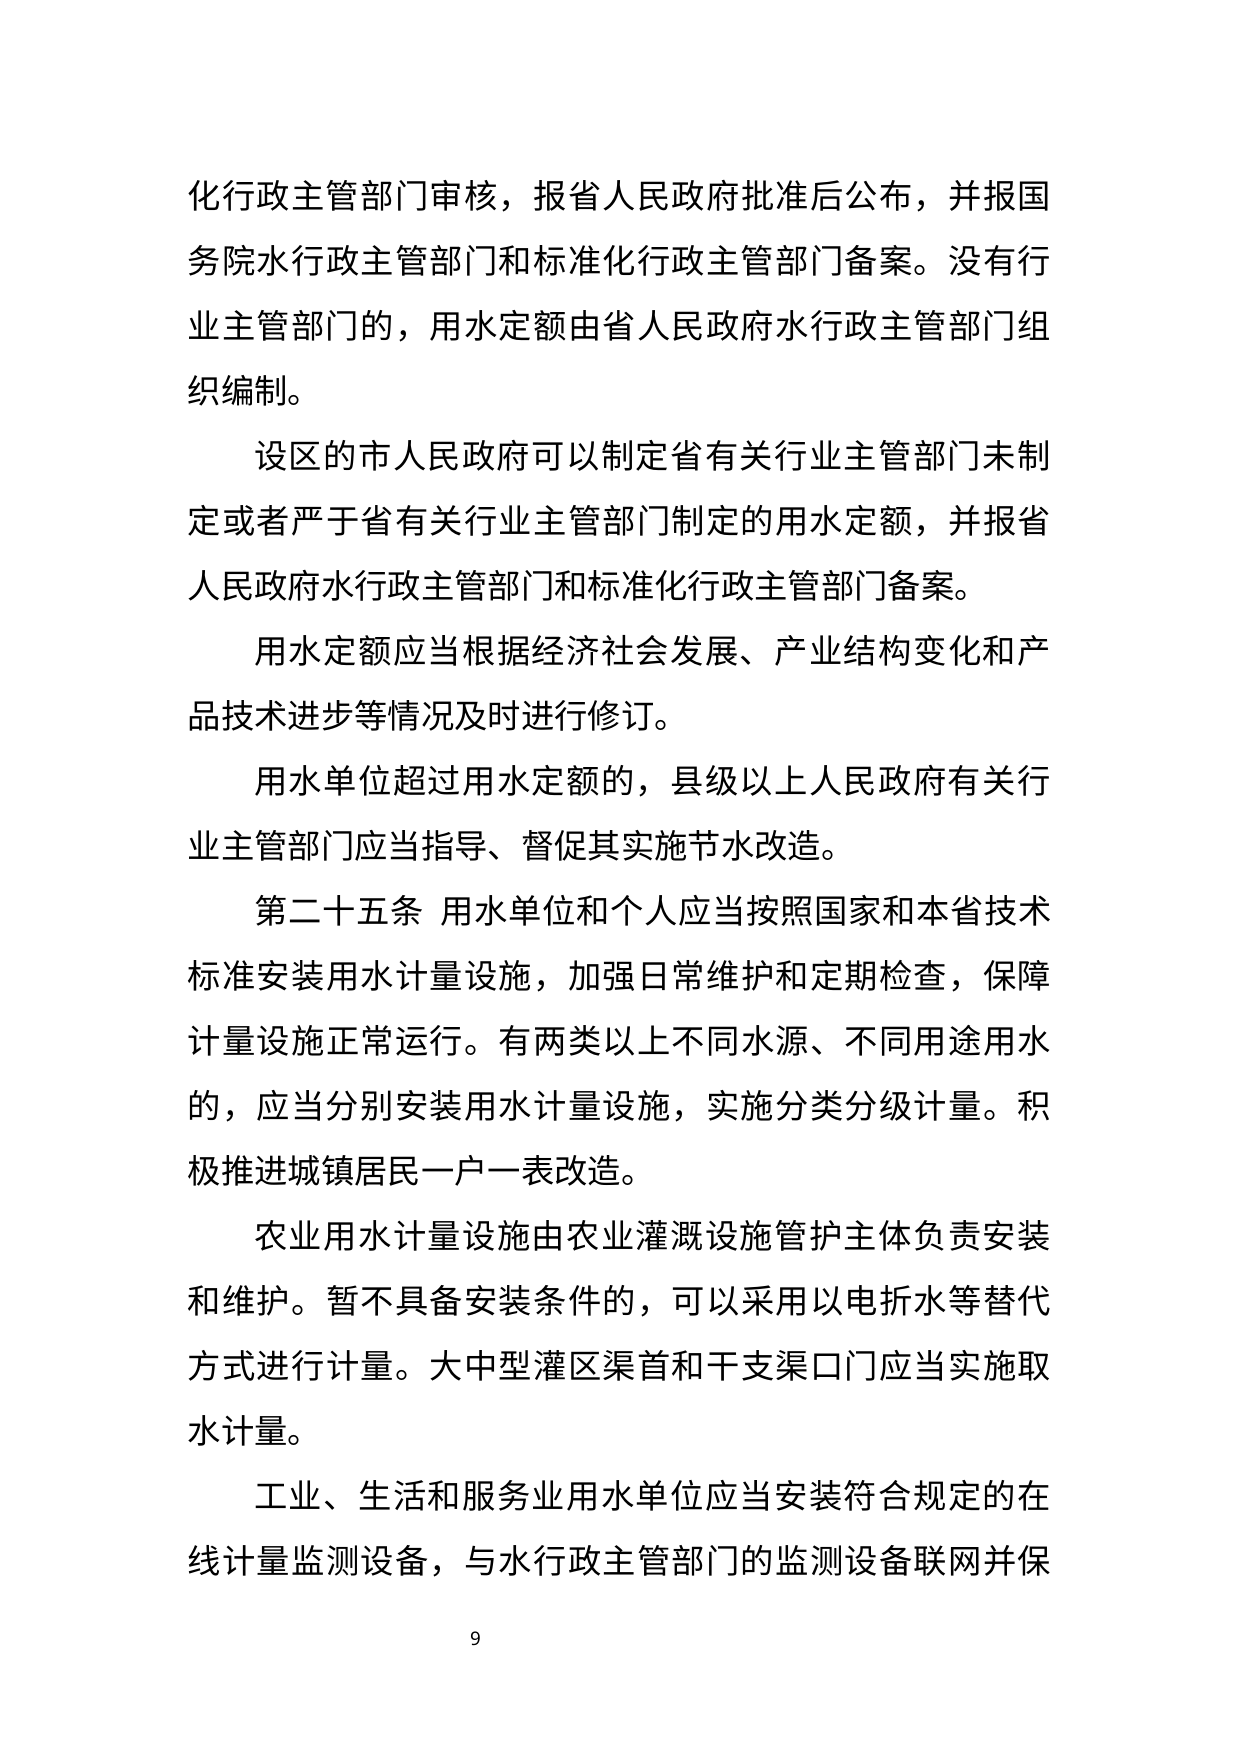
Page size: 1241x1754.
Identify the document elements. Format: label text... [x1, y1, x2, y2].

text 用水单位超过用水定额的，县级以上人民政府有关行业主管部门应当指导、督促其实施节水改造。 [187, 747, 1053, 877]
text 用水定额应当根据经济社会发展、产业结构变化和产品技术进步等情况及时进行修订。 [187, 617, 1053, 747]
text 设区的市人民政府可以制定省有关行业主管部门未制定或者严于省有关行业主管部门制定的用水定额，并报省人民政府水行政主管部门和标准化行政主管部门备案。 [187, 422, 1053, 617]
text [187, 1462, 1053, 1592]
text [187, 162, 1053, 422]
text 农业用水计量设施由农业灌溉设施管护主体负责安装和维护。暂不具备安装条件的，可以采用以电折水等替代方式进行计量。大中型灌区渠首和干支渠口门应当实施取水计量。 [187, 1202, 1053, 1462]
text 第二十五条 用水单位和个人应当按照国家和本省技术标准安装用水计量设施，加强日常维护和定期检查，保障计量设施正常运行。有两类以上不同水源、不同用途用水的，应当分别安装用水计量设施，实施分类分级计量。积极推进城镇居民一户一表改造。 [187, 877, 1053, 1202]
